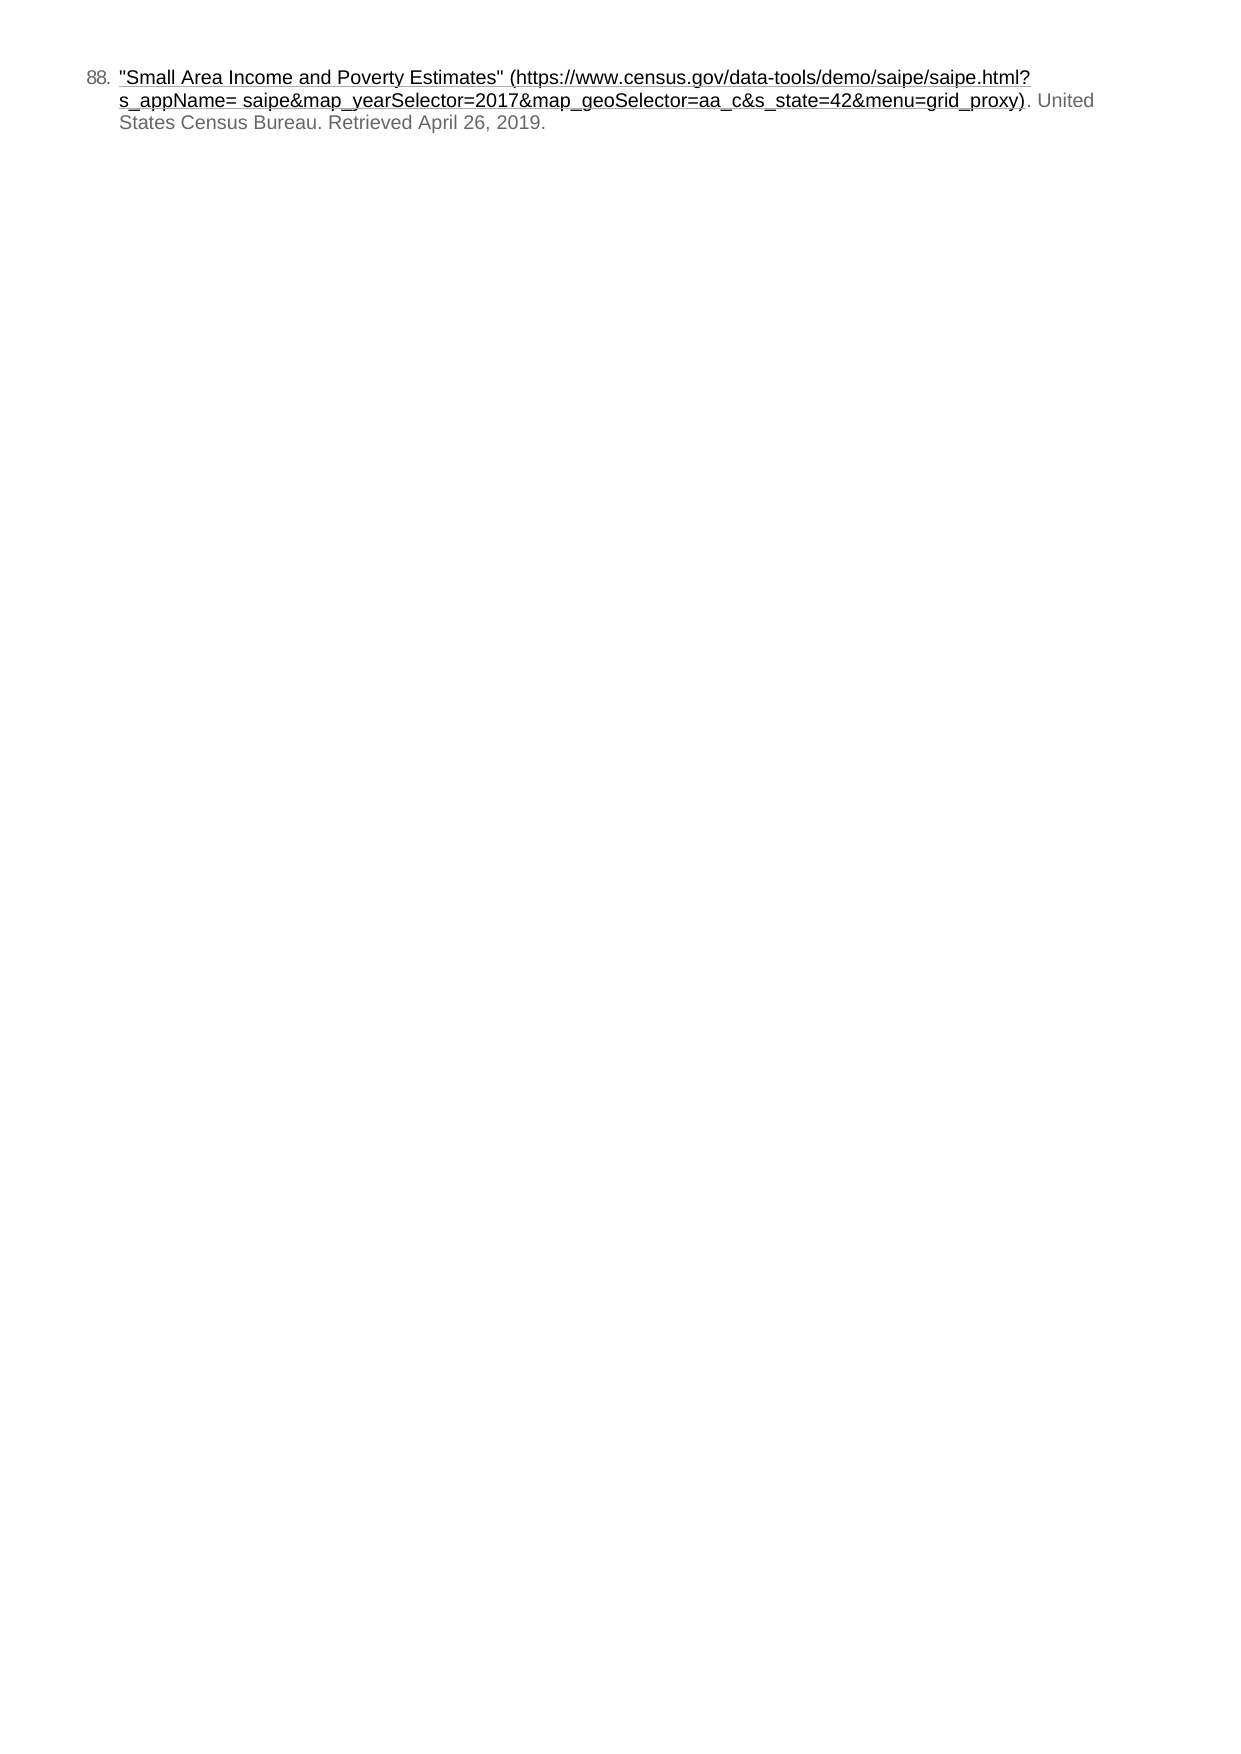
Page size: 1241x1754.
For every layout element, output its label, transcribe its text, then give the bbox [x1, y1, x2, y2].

list "Small Area Income and Poverty Estimates" (https://www.census.gov/data-tools/demo/saipe/saipe.html?s_appName= saipe&map_yearSelector=2017&map_geoSelector=aa_c&s_state=42&menu=grid_proxy). United States Census Bureau. Retrieved April 26, 2019. [86, 67, 1147, 133]
